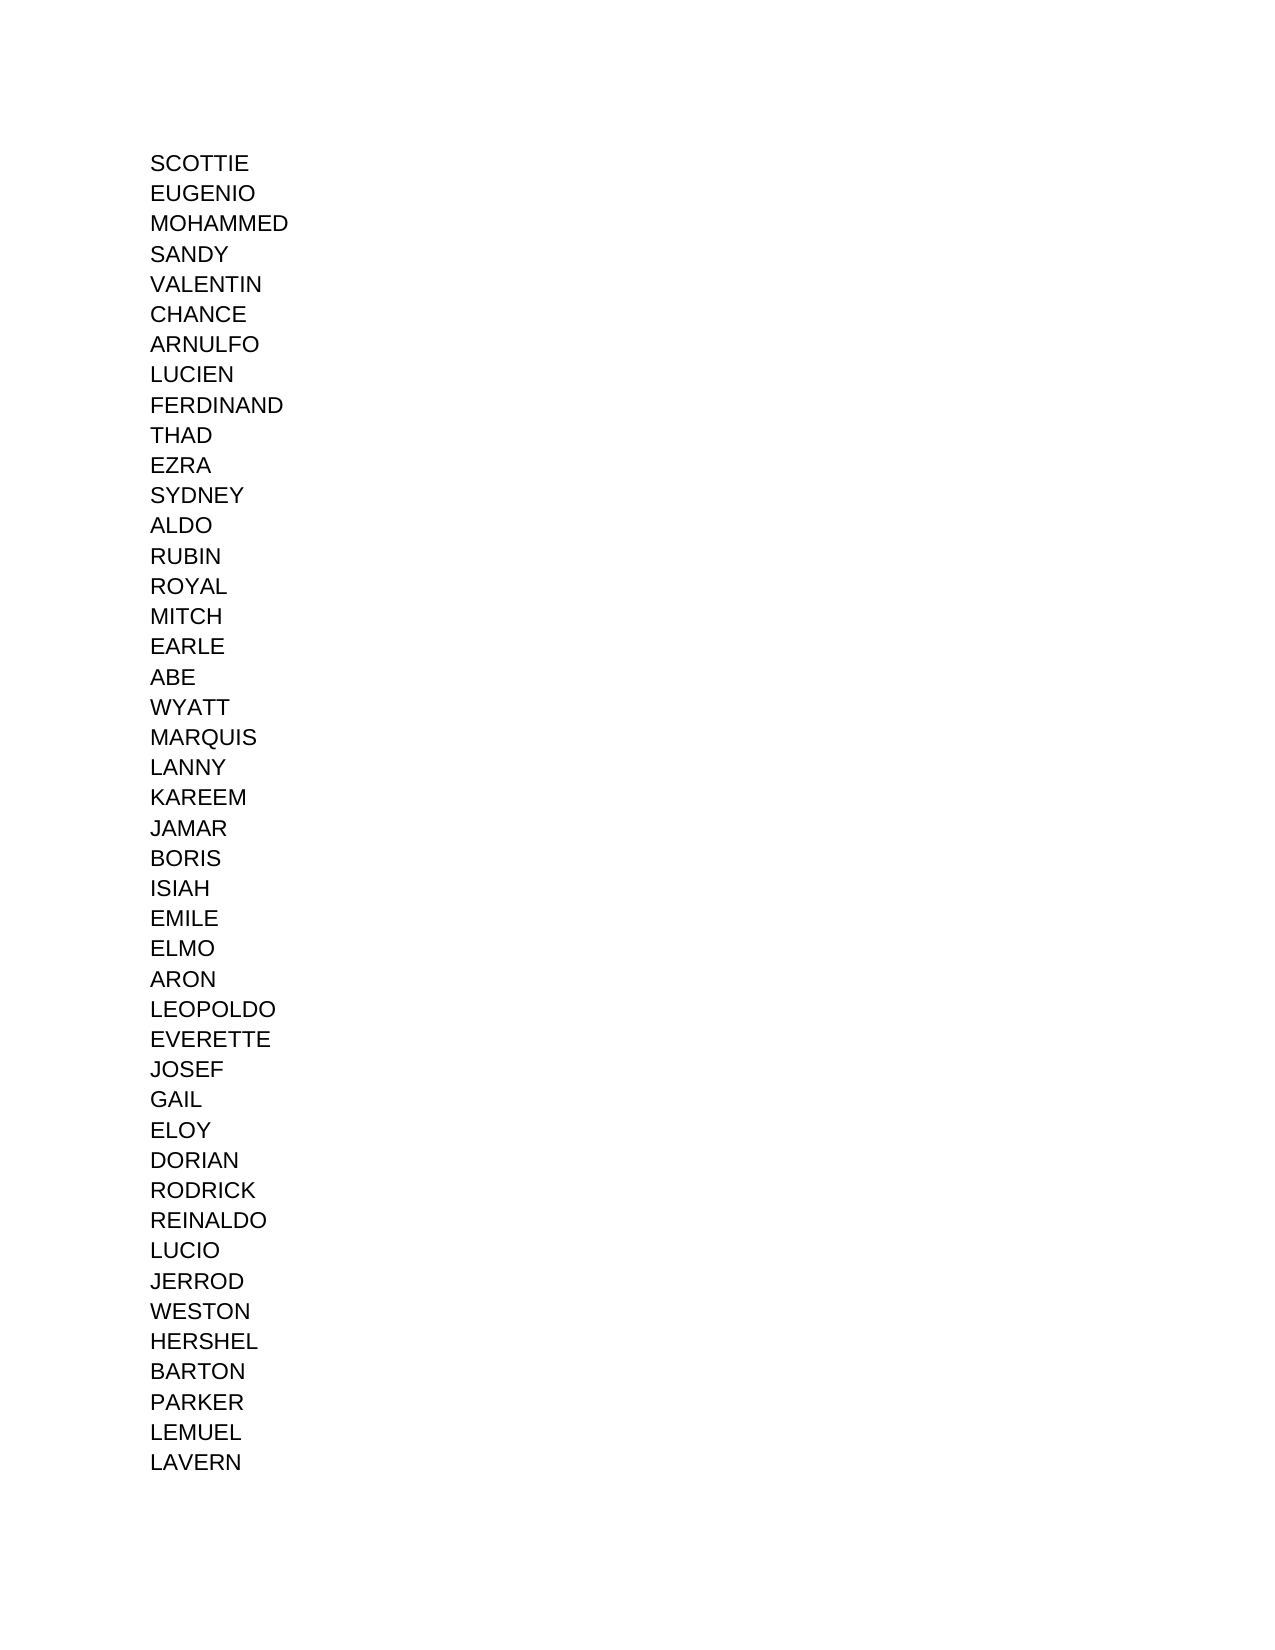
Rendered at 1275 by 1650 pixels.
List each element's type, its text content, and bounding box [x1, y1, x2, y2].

text MITCH [150, 603, 1125, 629]
text MOHAMMED [150, 210, 1125, 237]
text CHANCE [150, 301, 1125, 327]
text SCOTTIE [150, 150, 1125, 176]
text LUCIO [150, 1237, 1125, 1264]
text LANNY [150, 754, 1125, 781]
text REINALDO [150, 1207, 1125, 1234]
text VALENTIN [150, 271, 1125, 297]
text HERSHEL [150, 1328, 1125, 1354]
text PARKER [150, 1388, 1125, 1415]
text ELOY [150, 1117, 1125, 1143]
text BARTON [150, 1358, 1125, 1385]
text THAD [150, 422, 1125, 448]
text RUBIN [150, 543, 1125, 569]
text WYATT [150, 694, 1125, 720]
text RODRICK [150, 1177, 1125, 1203]
text SYDNEY [150, 482, 1125, 509]
text GAIL [150, 1086, 1125, 1113]
text EVERETTE [150, 1026, 1125, 1052]
text JAMAR [150, 814, 1125, 841]
text SANDY [150, 241, 1125, 267]
text DORIAN [150, 1147, 1125, 1173]
text EMILE [150, 905, 1125, 932]
text LUCIEN [150, 361, 1125, 388]
text EZRA [150, 452, 1125, 478]
text ABE [150, 663, 1125, 690]
text EARLE [150, 633, 1125, 660]
text MARQUIS [150, 724, 1125, 750]
text BORIS [150, 845, 1125, 871]
text ARNULFO [150, 331, 1125, 358]
text ISIAH [150, 875, 1125, 901]
text KAREEM [150, 784, 1125, 811]
text LEMUEL [150, 1419, 1125, 1445]
text ARON [150, 966, 1125, 992]
text LEOPOLDO [150, 996, 1125, 1022]
text WESTON [150, 1298, 1125, 1324]
text ALDO [150, 512, 1125, 539]
text EUGENIO [150, 180, 1125, 207]
text LAVERN [150, 1449, 1125, 1475]
text FERDINAND [150, 392, 1125, 418]
text ROYAL [150, 573, 1125, 599]
text JOSEF [150, 1056, 1125, 1083]
text ELMO [150, 935, 1125, 962]
text JERROD [150, 1268, 1125, 1294]
